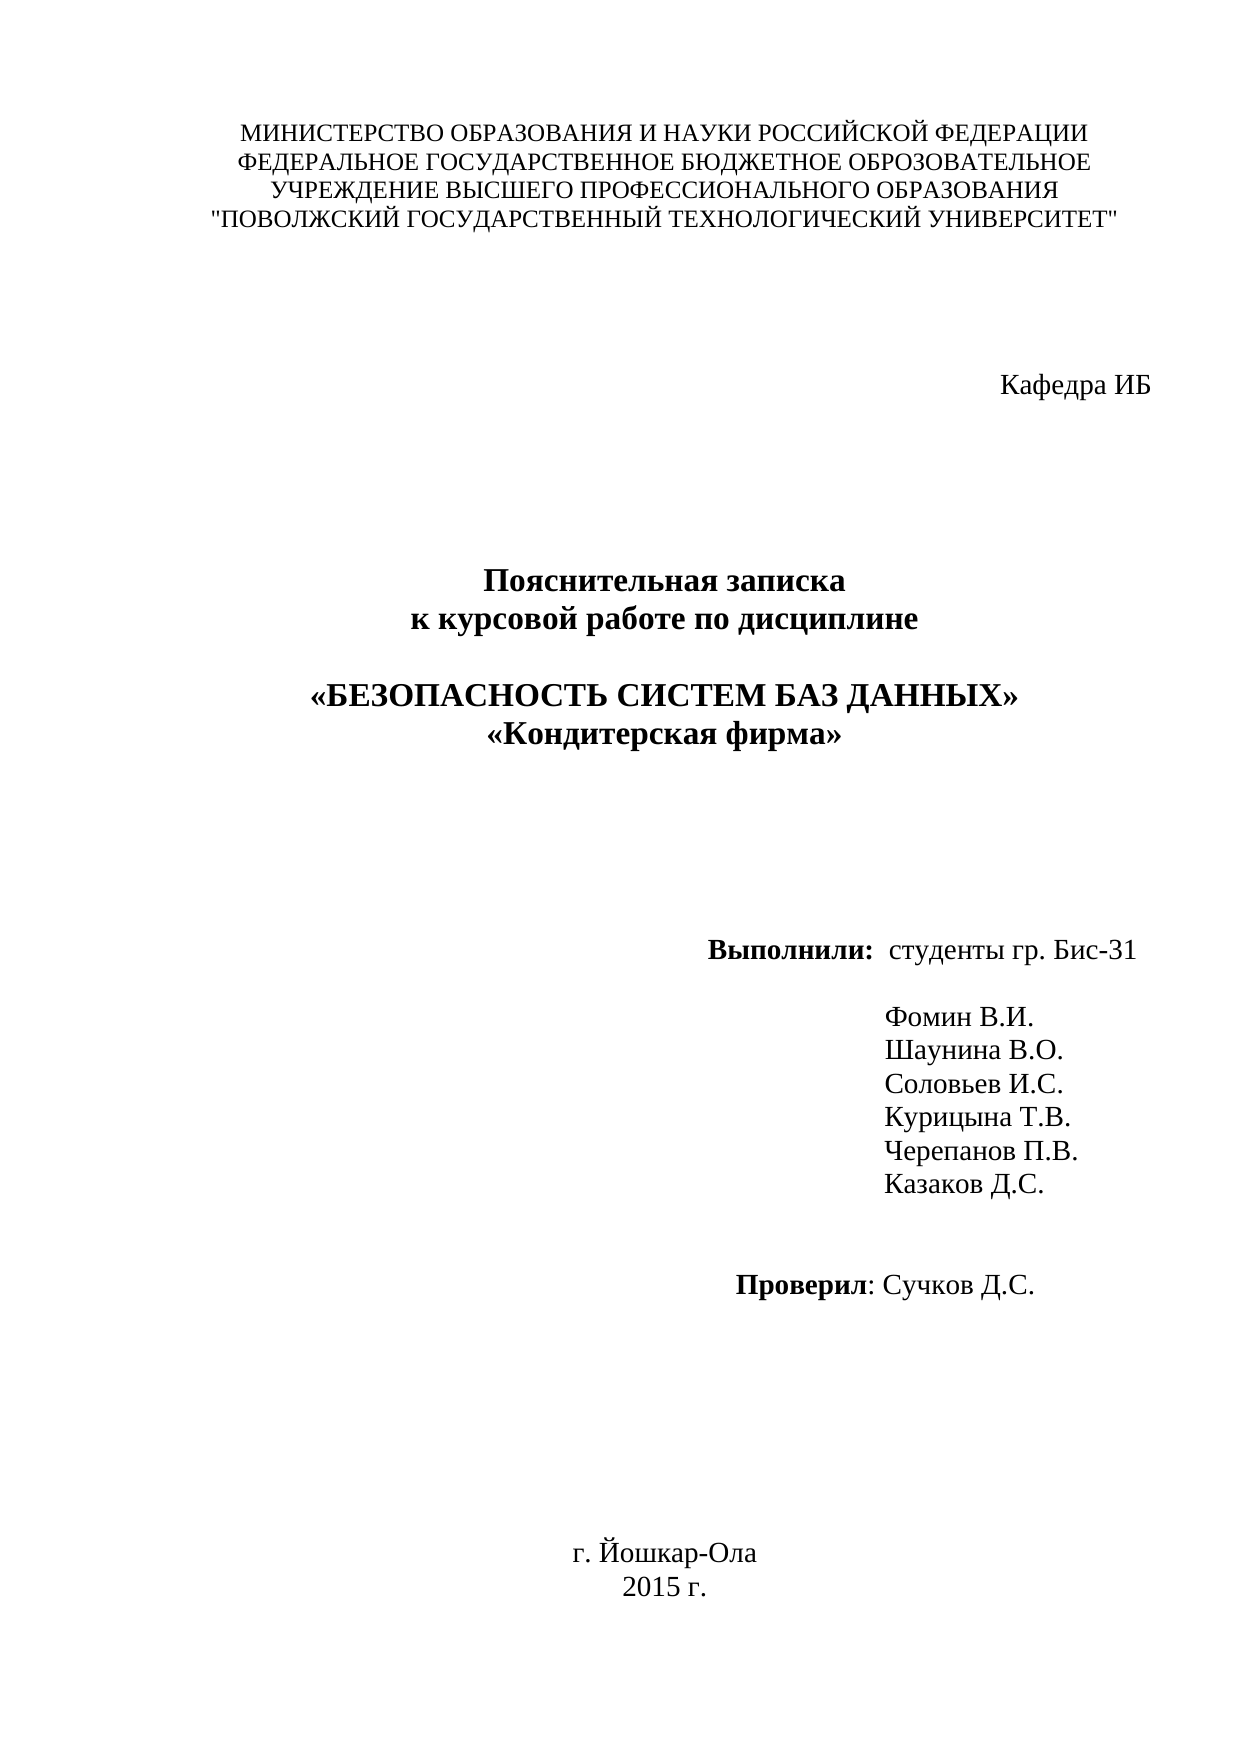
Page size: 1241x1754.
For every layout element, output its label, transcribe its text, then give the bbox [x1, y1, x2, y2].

text МИНИСТЕРСТВО ОБРАЗОВАНИЯ И НАУКИ РОССИЙСКОЙ ФЕДЕРАЦИИ [177, 118, 1152, 147]
text Кафедра ИБ [177, 367, 1152, 401]
text «Кондитерская фирма» [177, 713, 1152, 752]
text Проверил: Сучков Д.С. [546, 1267, 1152, 1301]
text Фомин В.И. [767, 999, 1152, 1032]
text г. Йошкар-Ола [177, 1536, 1152, 1569]
text Выполнили: студенты гр. Бис-31 [693, 932, 1152, 965]
text ФЕДЕРАЛЬНОЕ ГОСУДАРСТВЕННОЕ БЮДЖЕТНОЕ ОБРОЗОВАТЕЛЬНОЕ УЧРЕЖДЕНИЕ ВЫСШЕГО ПРОФЕССИОНАЛЬНОГО ОБРАЗОВАНИЯ [177, 147, 1152, 204]
text Соловьев И.С. [693, 1066, 1152, 1099]
text Казаков Д.С. [767, 1167, 1152, 1200]
text Шаунина В.О. [693, 1032, 1152, 1066]
text Курицына Т.В. [693, 1099, 1152, 1133]
text «БЕЗОПАСНОСТЬ СИСТЕМ БАЗ ДАННЫХ» [177, 675, 1152, 713]
text Пояснительная записка [177, 560, 1152, 598]
text к курсовой работе по дисциплине [177, 598, 1152, 637]
text Черепанов П.В. [767, 1133, 1152, 1167]
text 2015 г. [177, 1569, 1152, 1603]
text "ПОВОЛЖСКИЙ ГОСУДАРСТВЕННЫЙ ТЕХНОЛОГИЧЕСКИЙ УНИВЕРСИТЕТ" [177, 204, 1152, 233]
